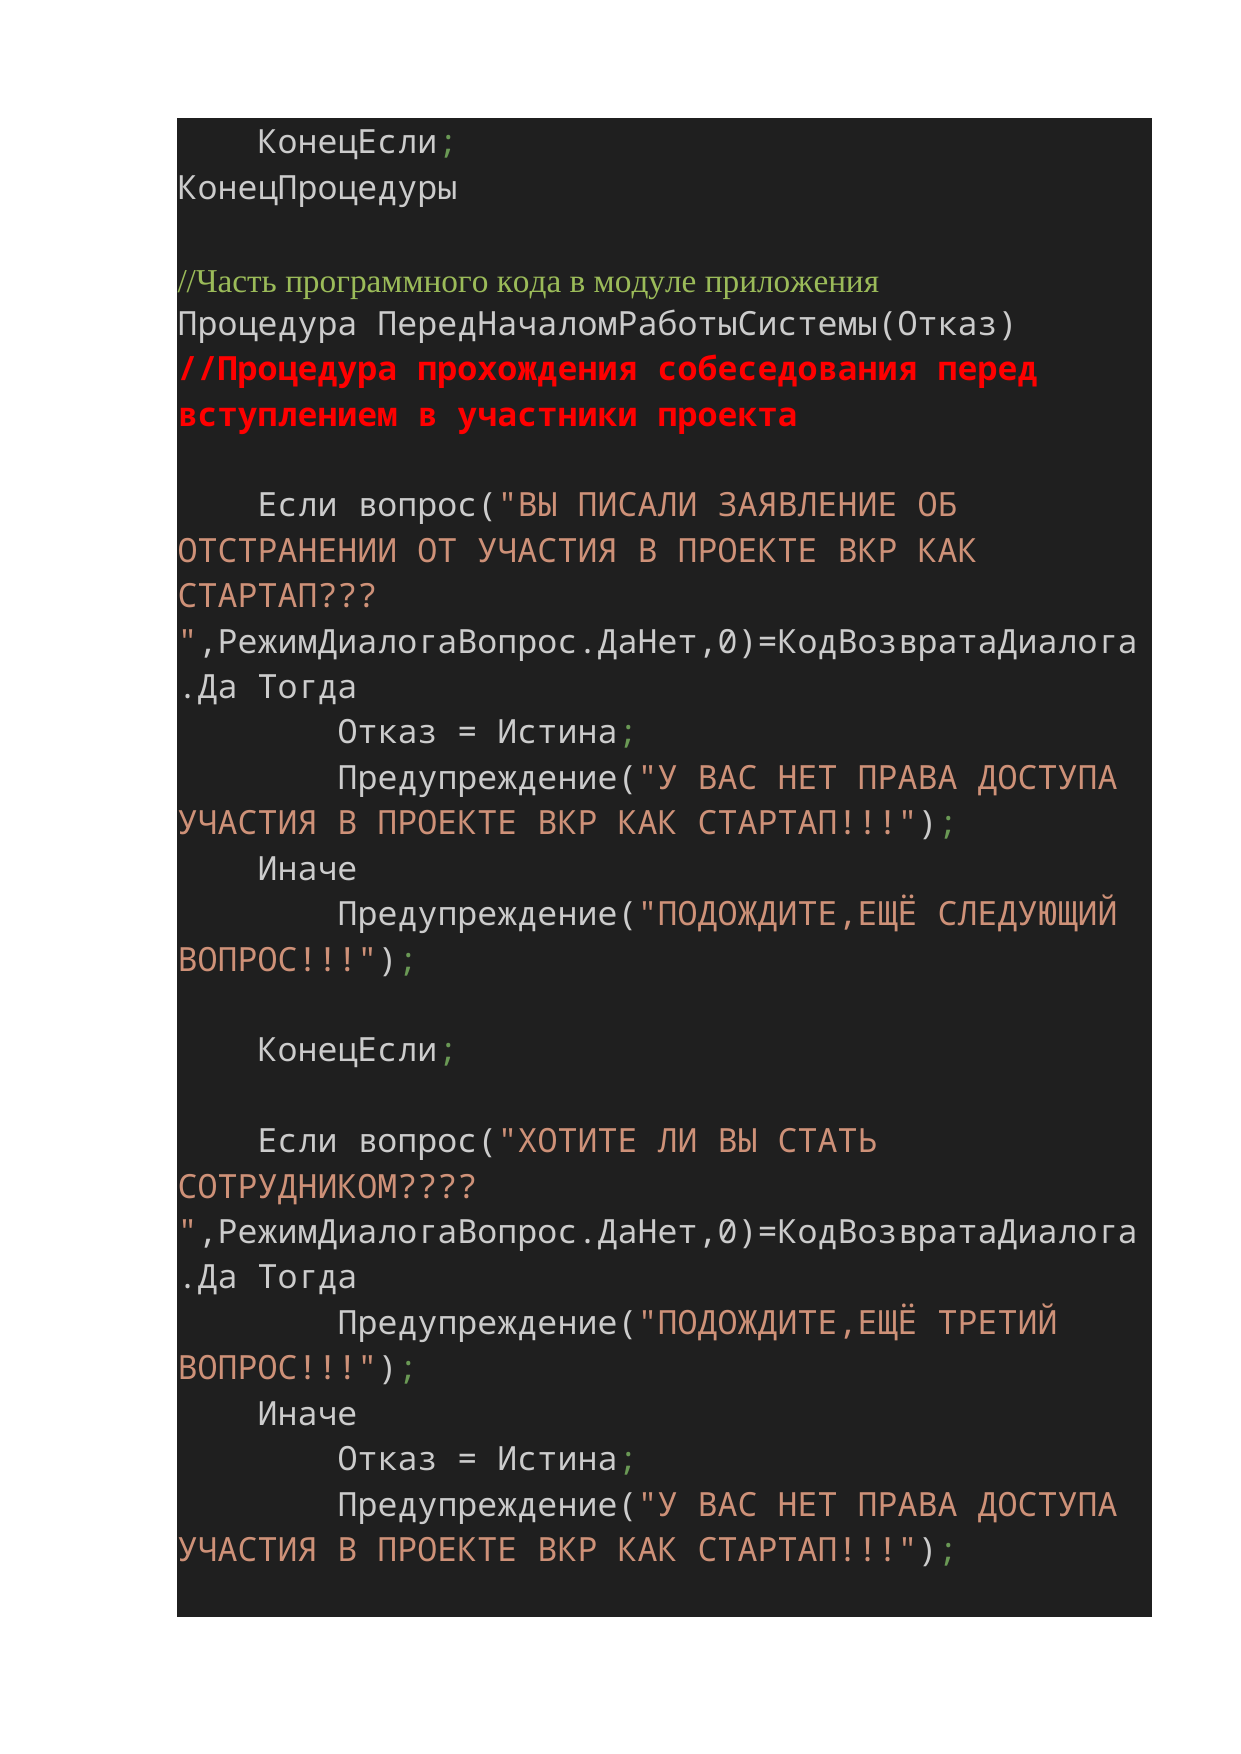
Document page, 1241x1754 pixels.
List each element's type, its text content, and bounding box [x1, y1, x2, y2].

text КонецПроцедуры [177, 163, 1152, 209]
text Иначе [177, 1389, 1152, 1435]
text Если вопрос("ХОТИТЕ ЛИ ВЫ СТАТЬ СОТРУДНИКОМ????",РежимДиалогаВопрос.ДаНет,0)=КодВозвратаДиалога.Да Тогда [177, 1117, 1152, 1299]
text Отказ = Истина; [177, 708, 1152, 754]
text Если вопрос("ВЫ ПИСАЛИ ЗАЯВЛЕНИЕ ОБ ОТСТРАНЕНИИ ОТ УЧАСТИЯ В ПРОЕКТЕ ВКР КАК СТАРТАП???",РежимДиалогаВопрос.ДаНет,0)=КодВозвратаДиалога.Да Тогда [177, 481, 1152, 708]
text //Процедура прохождения собеседования перед вступлением в участники проекта [177, 345, 1152, 436]
text КонецЕсли; [177, 118, 1152, 163]
text //Часть программного кода в модуле приложения [177, 254, 1152, 299]
text Предупреждение("ПОДОЖДИТЕ,ЕЩЁ ТРЕТИЙ ВОПРОС!!!"); [177, 1299, 1152, 1389]
text Предупреждение("У ВАС НЕТ ПРАВА ДОСТУПА УЧАСТИЯ В ПРОЕКТЕ ВКР КАК СТАРТАП!!!"); [177, 754, 1152, 844]
text Отказ = Истина; [177, 1435, 1152, 1480]
text Иначе [177, 844, 1152, 890]
text Предупреждение("ПОДОЖДИТЕ,ЕЩЁ СЛЕДУЮЩИЙ ВОПРОС!!!"); [177, 890, 1152, 981]
text КонецЕсли; [177, 1026, 1152, 1072]
text Предупреждение("У ВАС НЕТ ПРАВА ДОСТУПА УЧАСТИЯ В ПРОЕКТЕ ВКР КАК СТАРТАП!!!"); [177, 1480, 1152, 1571]
text Процедура ПередНачаломРаботыСистемы(Отказ) [177, 299, 1152, 345]
